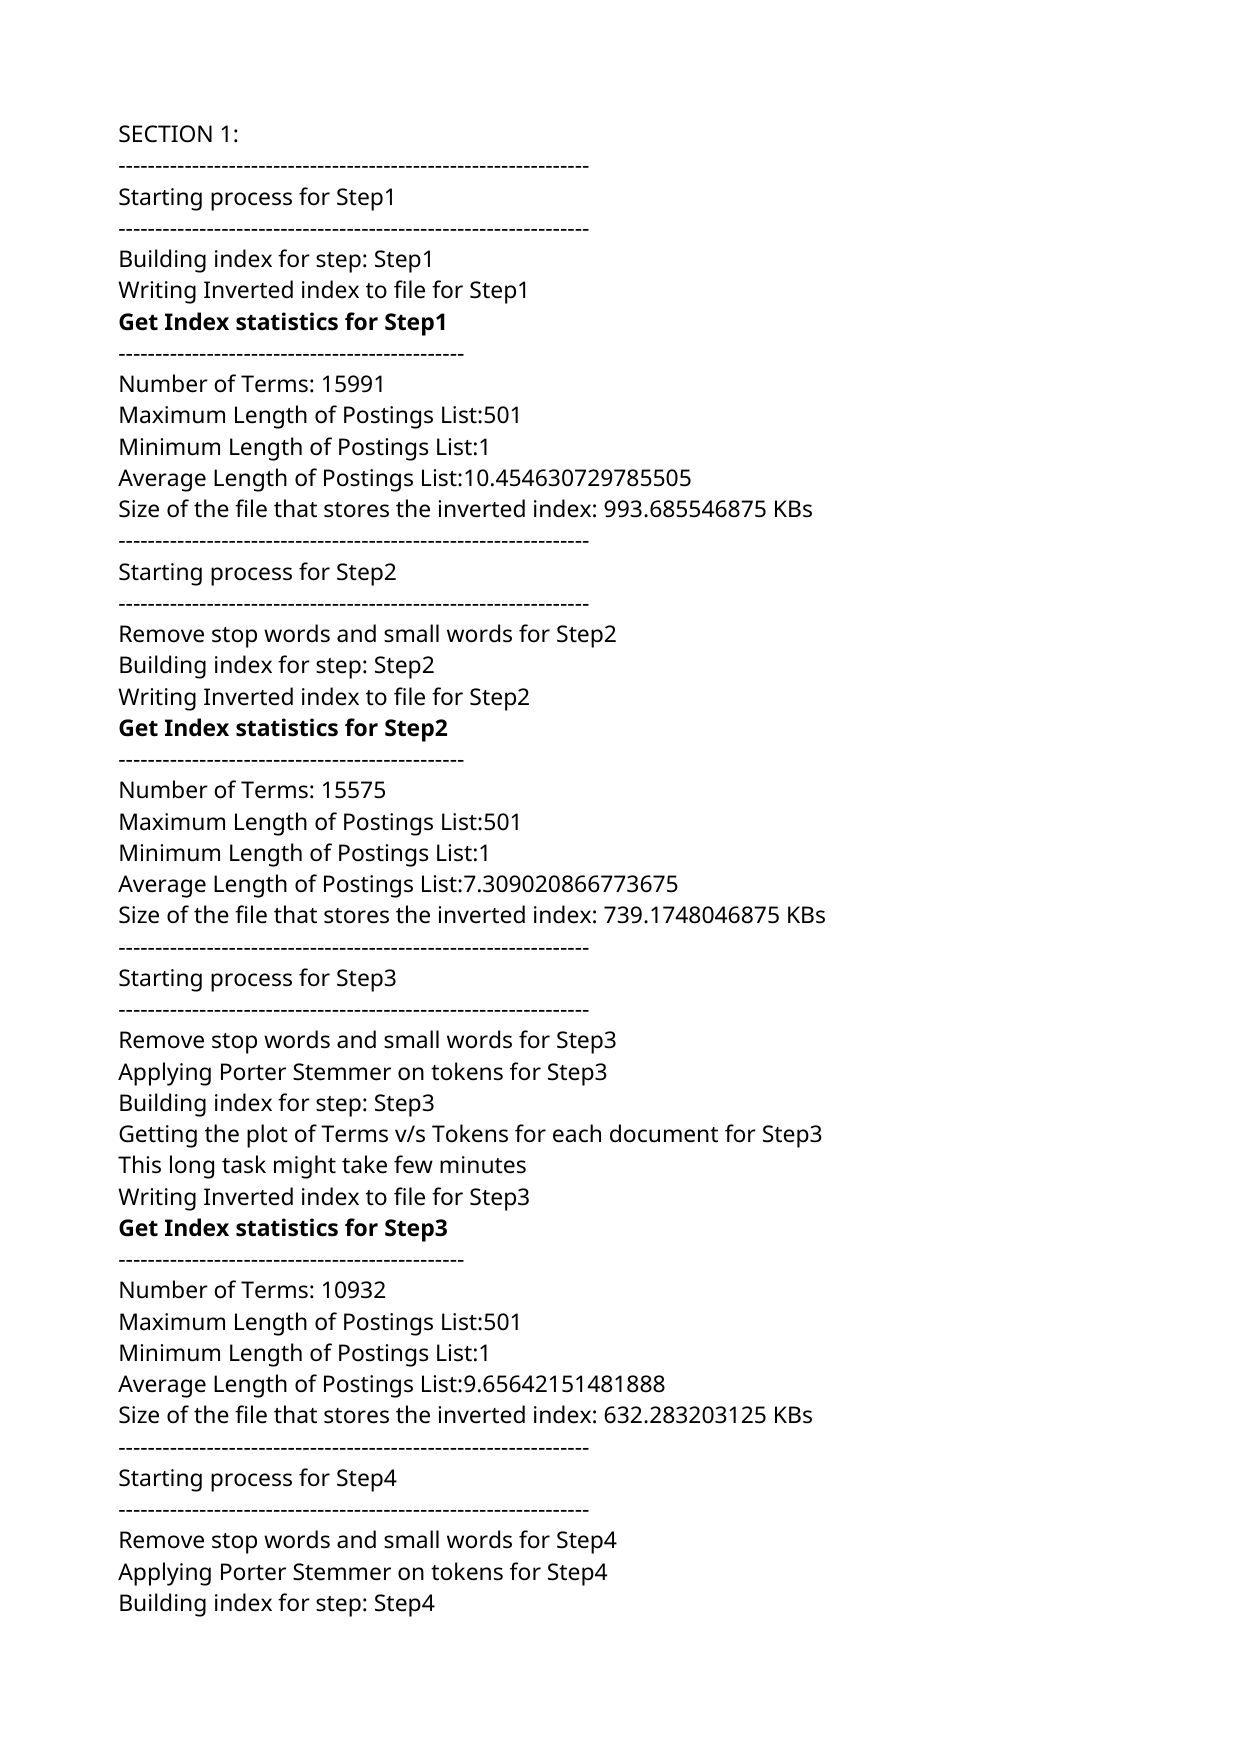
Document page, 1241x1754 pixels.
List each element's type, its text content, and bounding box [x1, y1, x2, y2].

text Maximum Length of Postings List:501 [118, 806, 1122, 837]
text ----------------------------------------------- [118, 1243, 1122, 1274]
text ----------------------------------------------- [118, 743, 1122, 774]
text Get Index statistics for Step1 [118, 306, 1122, 337]
text Remove stop words and small words for Step2 [118, 618, 1122, 649]
text Building index for step: Step1 [118, 243, 1122, 274]
text Average Length of Postings List:10.454630729785505 [118, 462, 1122, 493]
text SECTION 1: [118, 118, 1122, 149]
text Average Length of Postings List:7.309020866773675 [118, 868, 1122, 899]
text Building index for step: Step4 [118, 1587, 1122, 1618]
text Building index for step: Step2 [118, 649, 1122, 681]
text Writing Inverted index to file for Step2 [118, 681, 1122, 712]
text Remove stop words and small words for Step4 [118, 1524, 1122, 1556]
text Size of the file that stores the inverted index: 632.283203125 KBs [118, 1399, 1122, 1431]
text Maximum Length of Postings List:501 [118, 1306, 1122, 1337]
text ---------------------------------------------------------------- [118, 993, 1122, 1024]
text Average Length of Postings List:9.65642151481888 [118, 1368, 1122, 1399]
text Starting process for Step1 [118, 181, 1122, 212]
text Writing Inverted index to file for Step1 [118, 274, 1122, 306]
text ----------------------------------------------- [118, 337, 1122, 368]
text Number of Terms: 15575 [118, 774, 1122, 806]
text Starting process for Step2 [118, 556, 1122, 587]
text Minimum Length of Postings List:1 [118, 431, 1122, 462]
text Number of Terms: 15991 [118, 368, 1122, 399]
text Number of Terms: 10932 [118, 1274, 1122, 1306]
text ---------------------------------------------------------------- [118, 212, 1122, 243]
text ---------------------------------------------------------------- [118, 149, 1122, 181]
text Minimum Length of Postings List:1 [118, 1337, 1122, 1368]
text Applying Porter Stemmer on tokens for Step4 [118, 1556, 1122, 1587]
text Get Index statistics for Step3 [118, 1212, 1122, 1243]
text Size of the file that stores the inverted index: 993.685546875 KBs [118, 493, 1122, 524]
text ---------------------------------------------------------------- [118, 524, 1122, 556]
text ---------------------------------------------------------------- [118, 587, 1122, 618]
text ---------------------------------------------------------------- [118, 1431, 1122, 1462]
text Getting the plot of Terms v/s Tokens for each document for Step3 [118, 1118, 1122, 1149]
text Starting process for Step4 [118, 1462, 1122, 1493]
text Minimum Length of Postings List:1 [118, 837, 1122, 868]
text Get Index statistics for Step2 [118, 712, 1122, 743]
text Building index for step: Step3 [118, 1087, 1122, 1118]
text Size of the file that stores the inverted index: 739.1748046875 KBs [118, 899, 1122, 931]
text Starting process for Step3 [118, 962, 1122, 993]
text ---------------------------------------------------------------- [118, 931, 1122, 962]
text Applying Porter Stemmer on tokens for Step3 [118, 1056, 1122, 1087]
text ---------------------------------------------------------------- [118, 1493, 1122, 1524]
text Maximum Length of Postings List:501 [118, 399, 1122, 431]
text Remove stop words and small words for Step3 [118, 1024, 1122, 1056]
text This long task might take few minutes [118, 1149, 1122, 1181]
text Writing Inverted index to file for Step3 [118, 1181, 1122, 1212]
